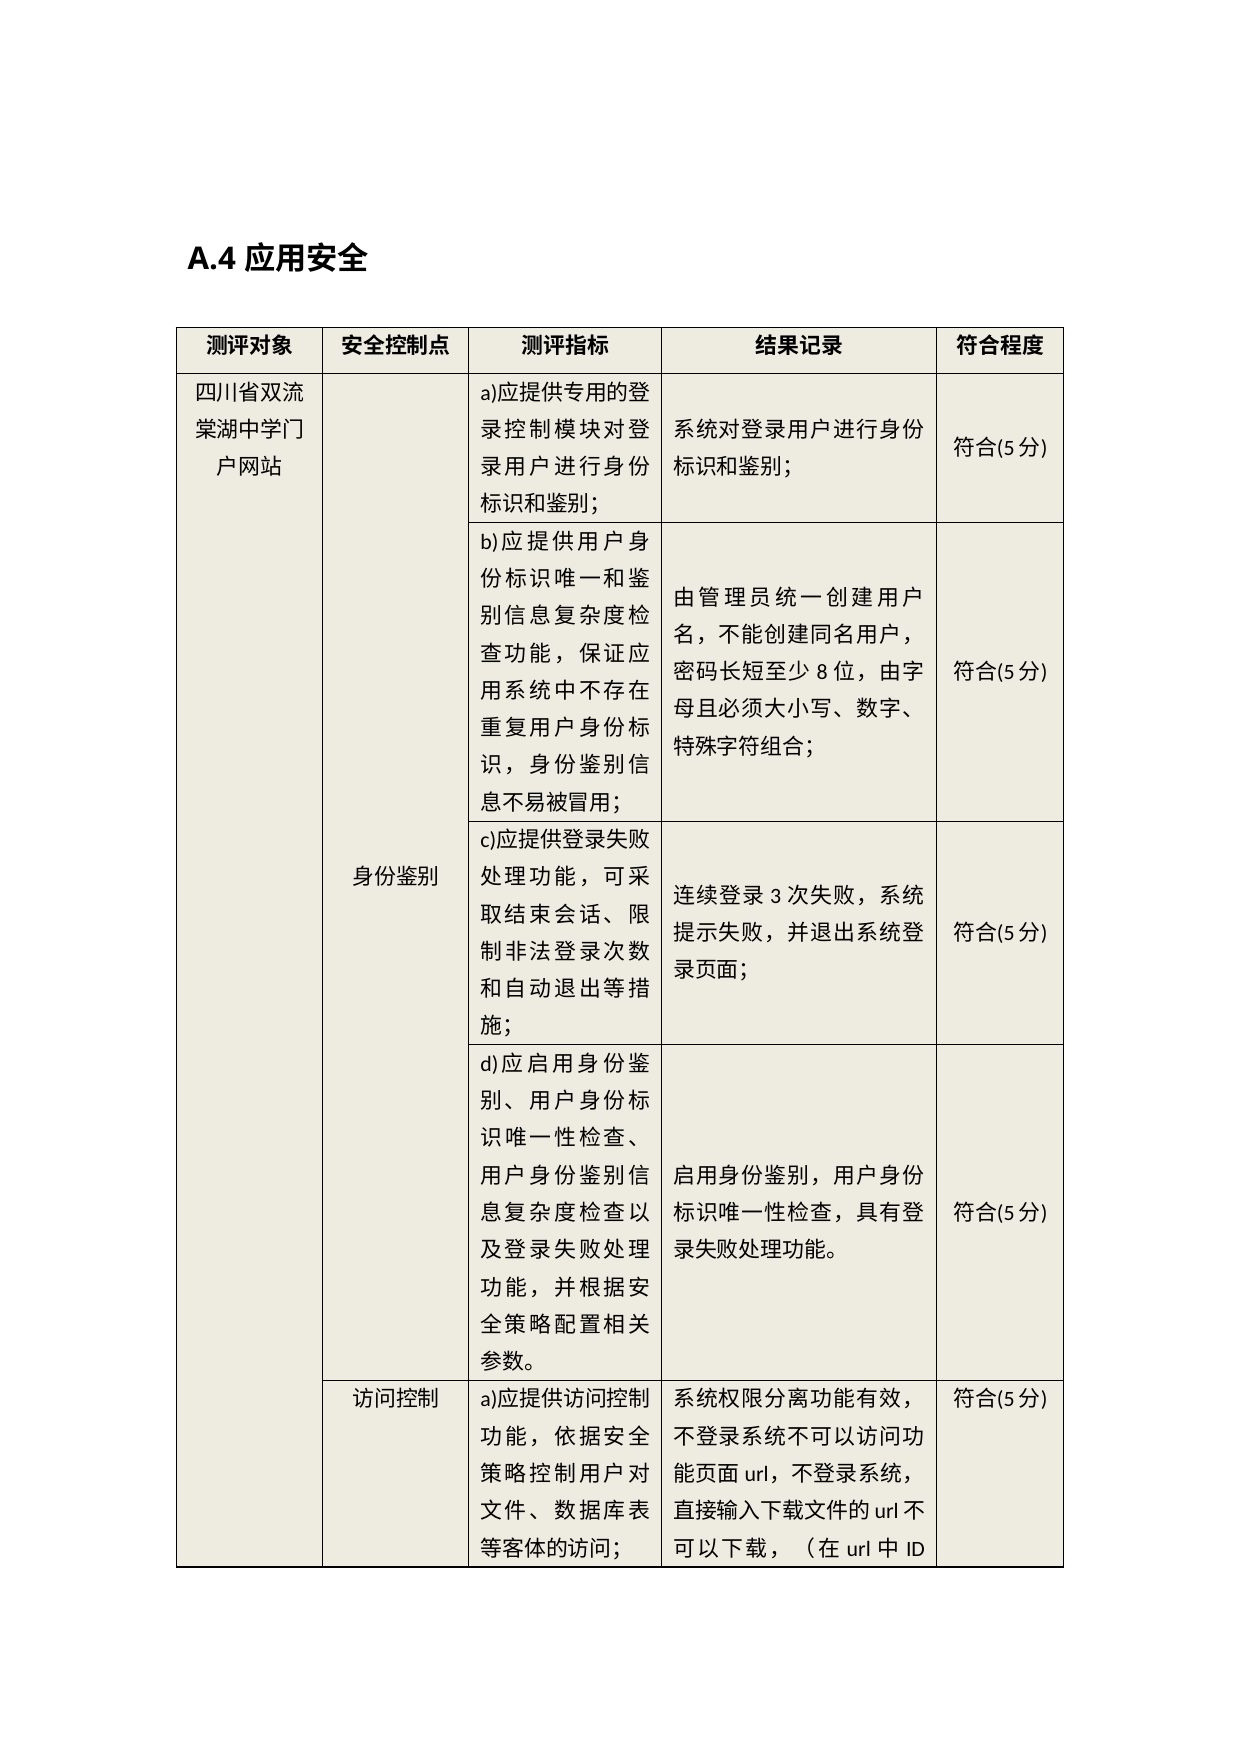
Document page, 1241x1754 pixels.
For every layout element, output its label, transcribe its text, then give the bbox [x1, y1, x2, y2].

table_cell 符合(5分) [937, 822, 1063, 1044]
table_cell a)应提供访问控制功能，依据安全策略控制用户对文件、数据库表等客体的访问； [469, 1381, 661, 1566]
table_header 测评对象 [177, 328, 322, 373]
table_header 测评指标 [469, 328, 661, 373]
table_cell 符合(5分) [937, 374, 1063, 522]
table_cell 四川省双流棠湖中学门户网站 [177, 374, 322, 1566]
table_header 符合程度 [937, 328, 1063, 373]
table_cell b)应提供用户身份标识唯一和鉴别信息复杂度检查功能，保证应用系统中不存在重复用户身份标识，身份鉴别信息不易被冒用； [469, 523, 661, 821]
table_cell 系统对登录用户进行身份标识和鉴别； [662, 374, 936, 522]
table_cell 符合(5分) [937, 1045, 1063, 1380]
table_cell 连续登录3次失败，系统提示失败，并退出系统登录页面； [662, 822, 936, 1044]
table_cell 启用身份鉴别，用户身份标识唯一性检查，具有登录失败处理功能。 [662, 1045, 936, 1380]
table_cell a)应提供专用的登录控制模块对登录用户进行身份标识和鉴别； [469, 374, 661, 522]
subtitle A.4 应用安全 [187, 224, 1053, 289]
table_cell c)应提供登录失败处理功能，可采取结束会话、限制非法登录次数和自动退出等措施； [469, 822, 661, 1044]
table_header 结果记录 [662, 328, 936, 373]
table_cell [662, 1381, 936, 1566]
table_cell 身份鉴别 [323, 374, 468, 1380]
table_cell d)应启用身份鉴别、用户身份标识唯一性检查、用户身份鉴别信息复杂度检查以及登录失败处理功能，并根据安全策略配置相关参数。 [469, 1045, 661, 1380]
table_cell 访问控制 [323, 1381, 468, 1566]
table_header 安全控制点 [323, 328, 468, 373]
table_cell 由管理员统一创建用户名，不能创建同名用户，密码长短至少8位，由字母且必须大小写、数字、特殊字符组合； [662, 523, 936, 821]
table_cell 符合(5分) [937, 523, 1063, 821]
table_cell 符合(5分) [937, 1381, 1063, 1566]
